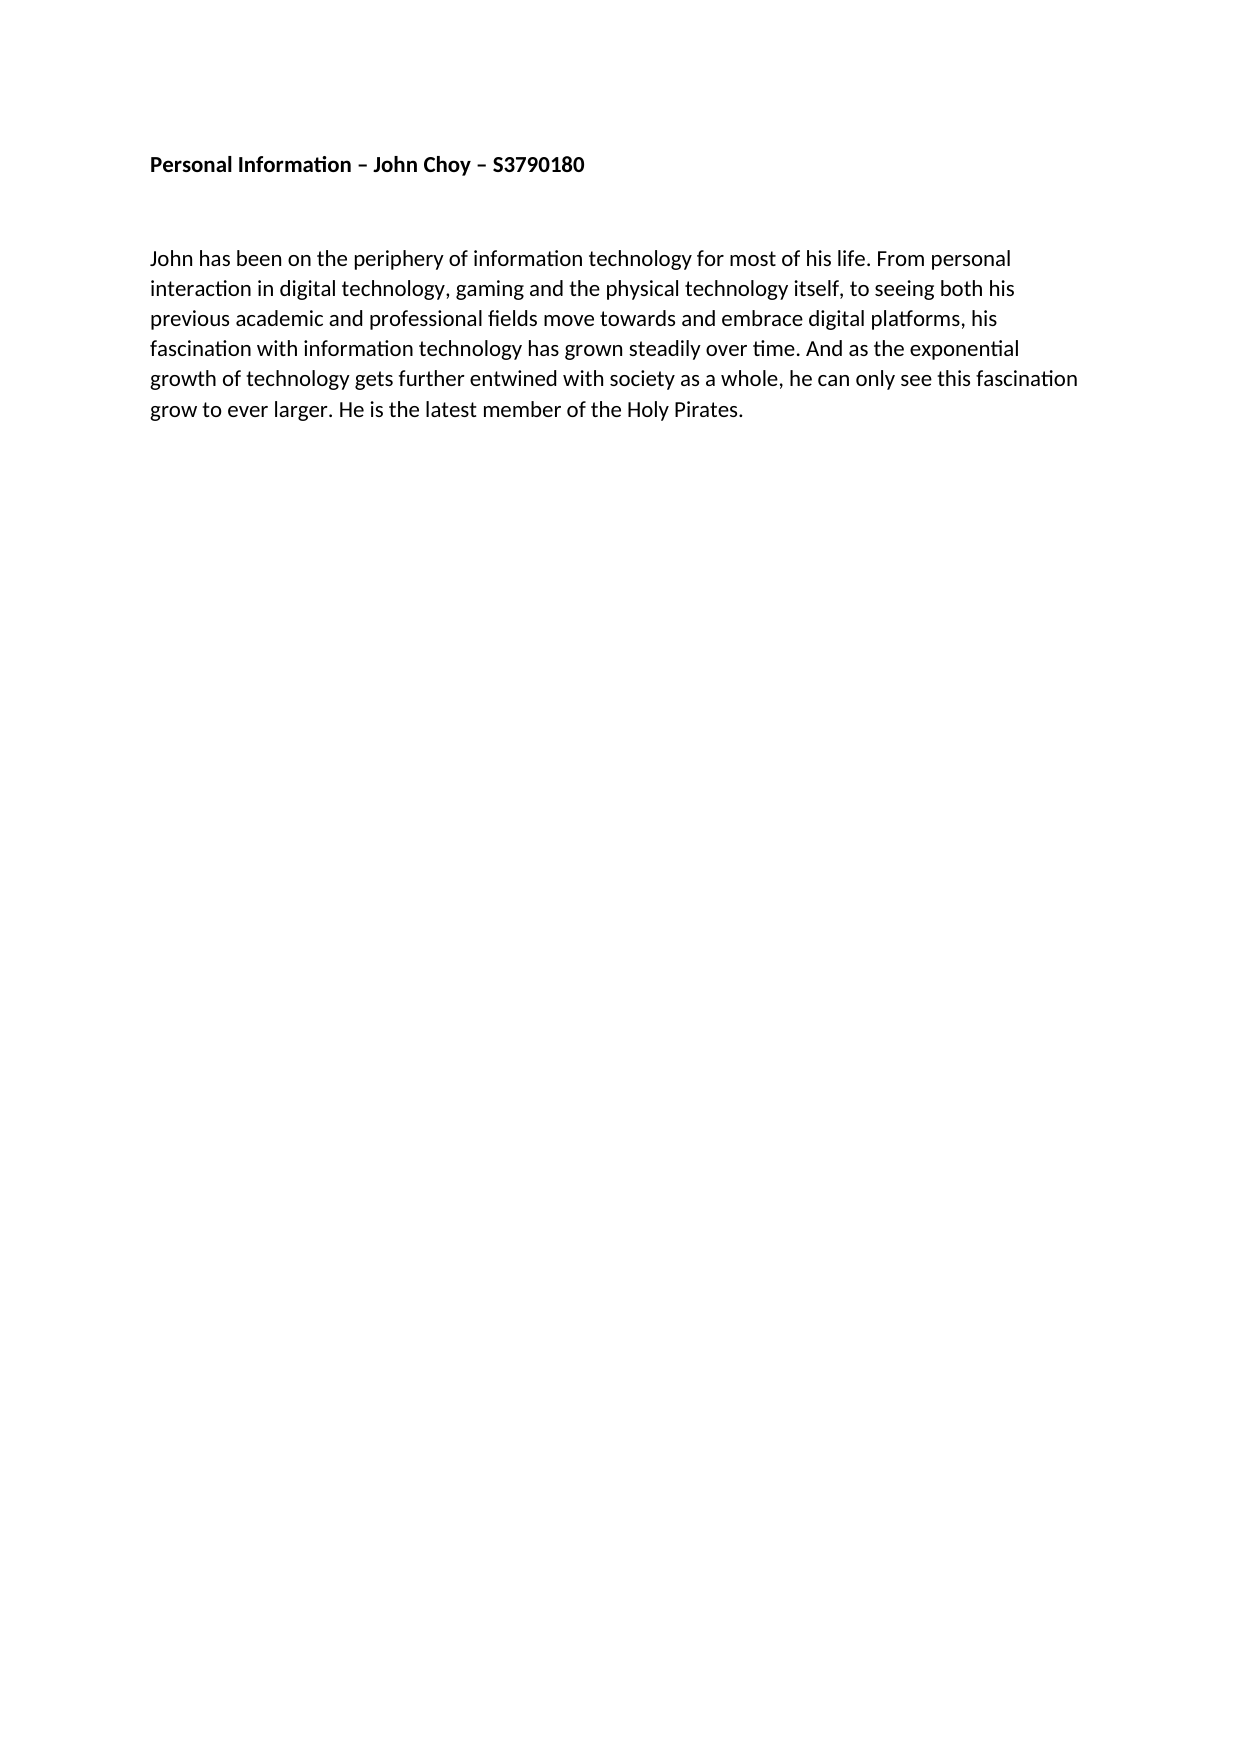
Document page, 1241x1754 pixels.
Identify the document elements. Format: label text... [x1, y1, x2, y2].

text Personal Information – John Choy – S3790180 [150, 150, 1090, 178]
text John has been on the periphery of information technology for most of his life. From personal interaction in digital technology, gaming and the physical technology itself, to seeing both his previous academic and professional fields move towards and embrace digital platforms, his fascination with information technology has grown steadily over time. And as the exponential growth of technology gets further entwined with society as a whole, he can only see this fascination grow to ever larger. He is the latest member of the Holy Pirates. [150, 244, 1090, 423]
